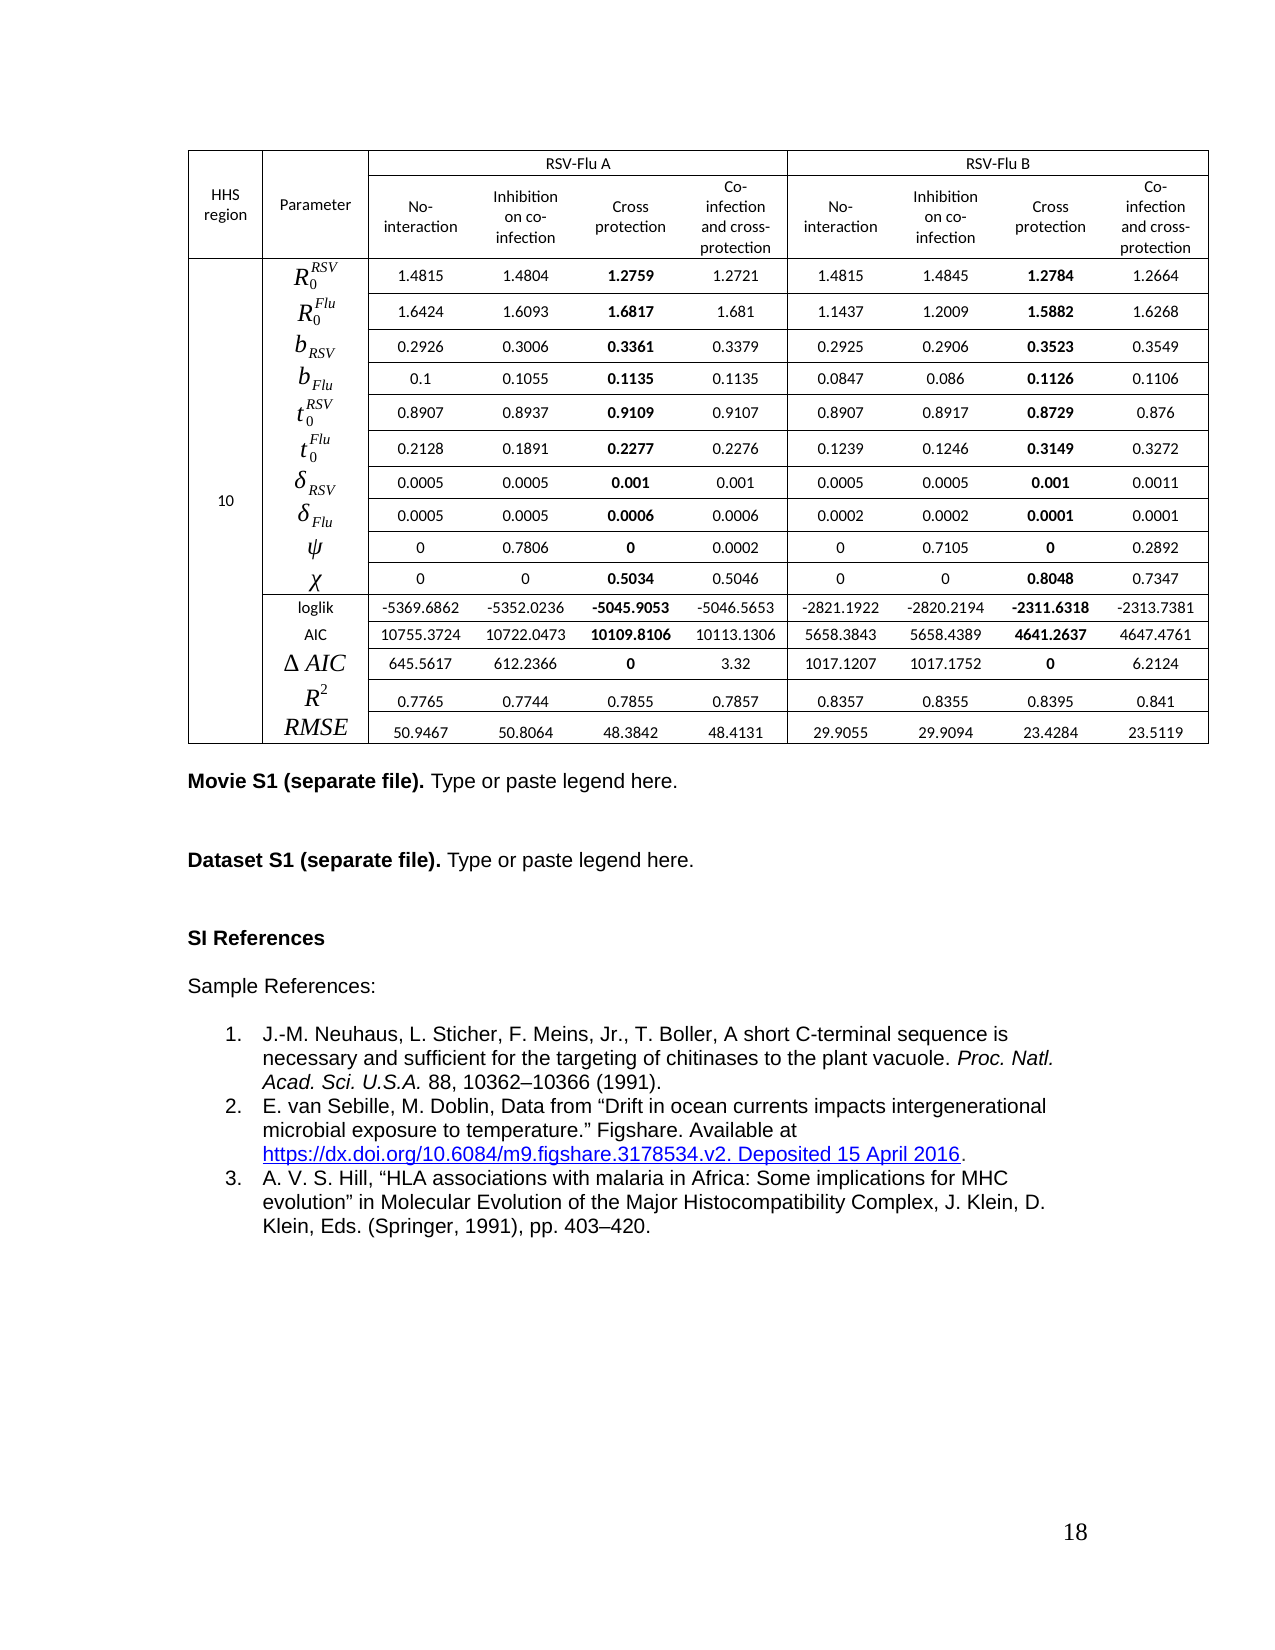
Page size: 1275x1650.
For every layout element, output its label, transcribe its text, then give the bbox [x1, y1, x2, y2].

table_cell 1.4815 [369, 259, 473, 293]
table_cell [263, 498, 368, 531]
table_cell 1.6817 [578, 294, 683, 329]
table_cell 0.7105 [893, 532, 998, 562]
table_cell 0.0005 [473, 467, 578, 498]
table_cell Inhibition on co-infection [473, 176, 578, 257]
table_cell 1.4815 [788, 259, 893, 293]
table_cell Co-infection and cross-protection [683, 176, 787, 257]
table_cell 0.001 [998, 467, 1103, 498]
table_cell 0.0005 [473, 499, 578, 531]
table_cell -5046.5653 [683, 595, 787, 621]
table_cell 0.8907 [369, 395, 473, 430]
table_cell 1.1437 [788, 294, 893, 329]
table_cell 1.2784 [998, 259, 1103, 293]
table_cell 0.3006 [473, 330, 578, 362]
table_cell No-interaction [369, 176, 473, 257]
table_cell 0.3149 [998, 431, 1103, 466]
table_cell 0.8917 [893, 395, 998, 430]
table_cell 0.2906 [893, 330, 998, 362]
table_cell 0.3549 [1103, 330, 1208, 362]
table_cell [263, 293, 368, 329]
table_cell 0.8729 [998, 395, 1103, 430]
table_header Parameter [263, 151, 368, 257]
table_cell 0.3361 [578, 330, 683, 362]
table_cell 5658.4389 [893, 622, 998, 647]
table_cell 0.7765 [369, 680, 473, 711]
table_cell -2313.7381 [1103, 595, 1208, 621]
table_cell 0.3523 [998, 330, 1103, 362]
table_cell 0 [578, 532, 683, 562]
table_cell 0.5046 [683, 563, 787, 594]
table_cell 0.8395 [998, 680, 1103, 711]
table_cell 0 [578, 649, 683, 679]
text SI References [187, 926, 1087, 950]
table_cell [263, 362, 368, 394]
table_cell [263, 329, 368, 362]
table_cell 0.2926 [369, 330, 473, 362]
table_cell 4647.4761 [1103, 622, 1208, 647]
table_cell 1.4804 [473, 259, 578, 293]
table_cell 10113.1306 [683, 622, 787, 647]
table_cell 5658.3843 [788, 622, 893, 647]
table_cell 0.7806 [473, 532, 578, 562]
table_cell [263, 394, 368, 430]
table_cell 0.9109 [578, 395, 683, 430]
table_cell 0.7744 [473, 680, 578, 711]
table_cell 0.001 [683, 467, 787, 498]
table_cell 0.0005 [369, 467, 473, 498]
table_cell 0.0847 [788, 363, 893, 394]
table_cell 48.4131 [683, 712, 787, 743]
table_cell 0.0005 [893, 467, 998, 498]
table_cell 10755.3724 [369, 622, 473, 647]
table_cell 0.1126 [998, 363, 1103, 394]
table_cell 10722.0473 [473, 622, 578, 647]
table_cell 1017.1752 [893, 649, 998, 679]
table_cell 1.681 [683, 294, 787, 329]
table_cell 0 [998, 649, 1103, 679]
table_cell 0.2276 [683, 431, 787, 466]
table_cell 1.6424 [369, 294, 473, 329]
table_cell 0.0001 [998, 499, 1103, 531]
table_cell 10109.8106 [578, 622, 683, 647]
table_cell -5352.0236 [473, 595, 578, 621]
table_cell [263, 531, 368, 562]
table_cell 1.4845 [893, 259, 998, 293]
table_header RSV-Flu A [369, 151, 787, 175]
table_cell 48.3842 [578, 712, 683, 743]
table_cell AIC [263, 621, 368, 647]
table_cell 0.0006 [683, 499, 787, 531]
table_cell 0.0005 [788, 467, 893, 498]
table_cell 0 [369, 563, 473, 594]
table_cell Co-infection and cross-protection [1103, 176, 1208, 257]
table_cell 0.7857 [683, 680, 787, 711]
table_cell 0.7347 [1103, 563, 1208, 594]
table_cell 1.2721 [683, 259, 787, 293]
table_cell [263, 259, 368, 293]
table_cell 0.0002 [893, 499, 998, 531]
table_cell 0.841 [1103, 680, 1208, 711]
table_cell 50.9467 [369, 712, 473, 743]
list J.-M. Neuhaus, L. Sticher, F. Meins, Jr., T. Boller, A short C-terminal sequence is necessary and sufficient for the targeting of chitinases to the plant vacuole. Proc. Natl. Acad. Sci. U.S.A. 88, 10362–10366 (1991). [225, 1022, 1087, 1094]
table_cell 0.1135 [578, 363, 683, 394]
table_cell 0 [893, 563, 998, 594]
table_cell 0.1 [369, 363, 473, 394]
table_cell 0.7855 [578, 680, 683, 711]
table_cell 29.9055 [788, 712, 893, 743]
table_cell 0.8357 [788, 680, 893, 711]
table_cell 3.32 [683, 649, 787, 679]
table_cell 0.0002 [683, 532, 787, 562]
table_cell 10 [189, 259, 262, 743]
table_cell 0.5034 [578, 563, 683, 594]
table_cell 0.0006 [578, 499, 683, 531]
table_cell -2821.1922 [788, 595, 893, 621]
list E. van Sebille, M. Doblin, Data from “Drift in ocean currents impacts intergenerational microbial exposure to temperature.” Figshare. Available at https://dx.doi.org/10.6084/m9.figshare.3178534.v2. Deposited 15 April 2016. [225, 1094, 1087, 1166]
table_cell [263, 648, 368, 679]
table_header HHS region [189, 151, 262, 257]
table_cell -5369.6862 [369, 595, 473, 621]
table_cell [263, 466, 368, 498]
table_cell 0.0002 [788, 499, 893, 531]
table_cell 0.086 [893, 363, 998, 394]
table_cell 0.2277 [578, 431, 683, 466]
table_cell 50.8064 [473, 712, 578, 743]
table_cell 0.1246 [893, 431, 998, 466]
table_cell 0.1891 [473, 431, 578, 466]
table_cell 0.001 [578, 467, 683, 498]
table_cell [263, 679, 368, 711]
table_cell 1.6268 [1103, 294, 1208, 329]
table_cell 1.6093 [473, 294, 578, 329]
table_cell [263, 430, 368, 466]
table_cell 0.3272 [1103, 431, 1208, 466]
subtitle Dataset S1 (separate file). Type or paste legend here. [187, 848, 1087, 872]
table_cell 0 [369, 532, 473, 562]
table_cell Inhibition on co-infection [893, 176, 998, 257]
table_cell 0.0005 [369, 499, 473, 531]
table_cell 0.9107 [683, 395, 787, 430]
table_cell No-interaction [788, 176, 893, 257]
table_cell 0.2892 [1103, 532, 1208, 562]
table_cell 0.1055 [473, 363, 578, 394]
table_cell 0.876 [1103, 395, 1208, 430]
table_cell 1.2664 [1103, 259, 1208, 293]
table_cell -2311.6318 [998, 595, 1103, 621]
table_cell loglik [263, 595, 368, 621]
table_cell 1.2009 [893, 294, 998, 329]
list A. V. S. Hill, “HLA associations with malaria in Africa: Some implications for MHC evolution” in Molecular Evolution of the Major Histocompatibility Complex, J. Klein, D. Klein, Eds. (Springer, 1991), pp. 403–420. [225, 1166, 1087, 1237]
table_cell Cross protection [998, 176, 1103, 257]
text Sample References: [187, 974, 1087, 998]
table_cell 4641.2637 [998, 622, 1103, 647]
table_cell 645.5617 [369, 649, 473, 679]
table_cell 1017.1207 [788, 649, 893, 679]
table_cell 0.8937 [473, 395, 578, 430]
table_cell 0 [788, 532, 893, 562]
table_cell 1.2759 [578, 259, 683, 293]
table_cell 0.0001 [1103, 499, 1208, 531]
table_cell 0.8907 [788, 395, 893, 430]
table_cell -2820.2194 [893, 595, 998, 621]
table_cell 0.0011 [1103, 467, 1208, 498]
table_cell 1.5882 [998, 294, 1103, 329]
table_cell [263, 711, 368, 743]
table_cell 23.4284 [998, 712, 1103, 743]
table_cell 0.1106 [1103, 363, 1208, 394]
table_cell 0 [788, 563, 893, 594]
table_cell 0.8355 [893, 680, 998, 711]
table_cell 0 [473, 563, 578, 594]
subtitle Movie S1 (separate file). Type or paste legend here. [187, 769, 1087, 793]
table_cell 0.1135 [683, 363, 787, 394]
table_header RSV-Flu B [788, 151, 1208, 175]
table_cell Cross protection [578, 176, 683, 257]
table_cell 0.1239 [788, 431, 893, 466]
table_cell 0.3379 [683, 330, 787, 362]
table_cell 23.5119 [1103, 712, 1208, 743]
table_cell -5045.9053 [578, 595, 683, 621]
table_cell 6.2124 [1103, 649, 1208, 679]
table_cell [263, 562, 368, 594]
table_cell 0.8048 [998, 563, 1103, 594]
table_cell 0 [998, 532, 1103, 562]
table_cell 0.2128 [369, 431, 473, 466]
table_cell 612.2366 [473, 649, 578, 679]
table_cell 29.9094 [893, 712, 998, 743]
table_cell 0.2925 [788, 330, 893, 362]
